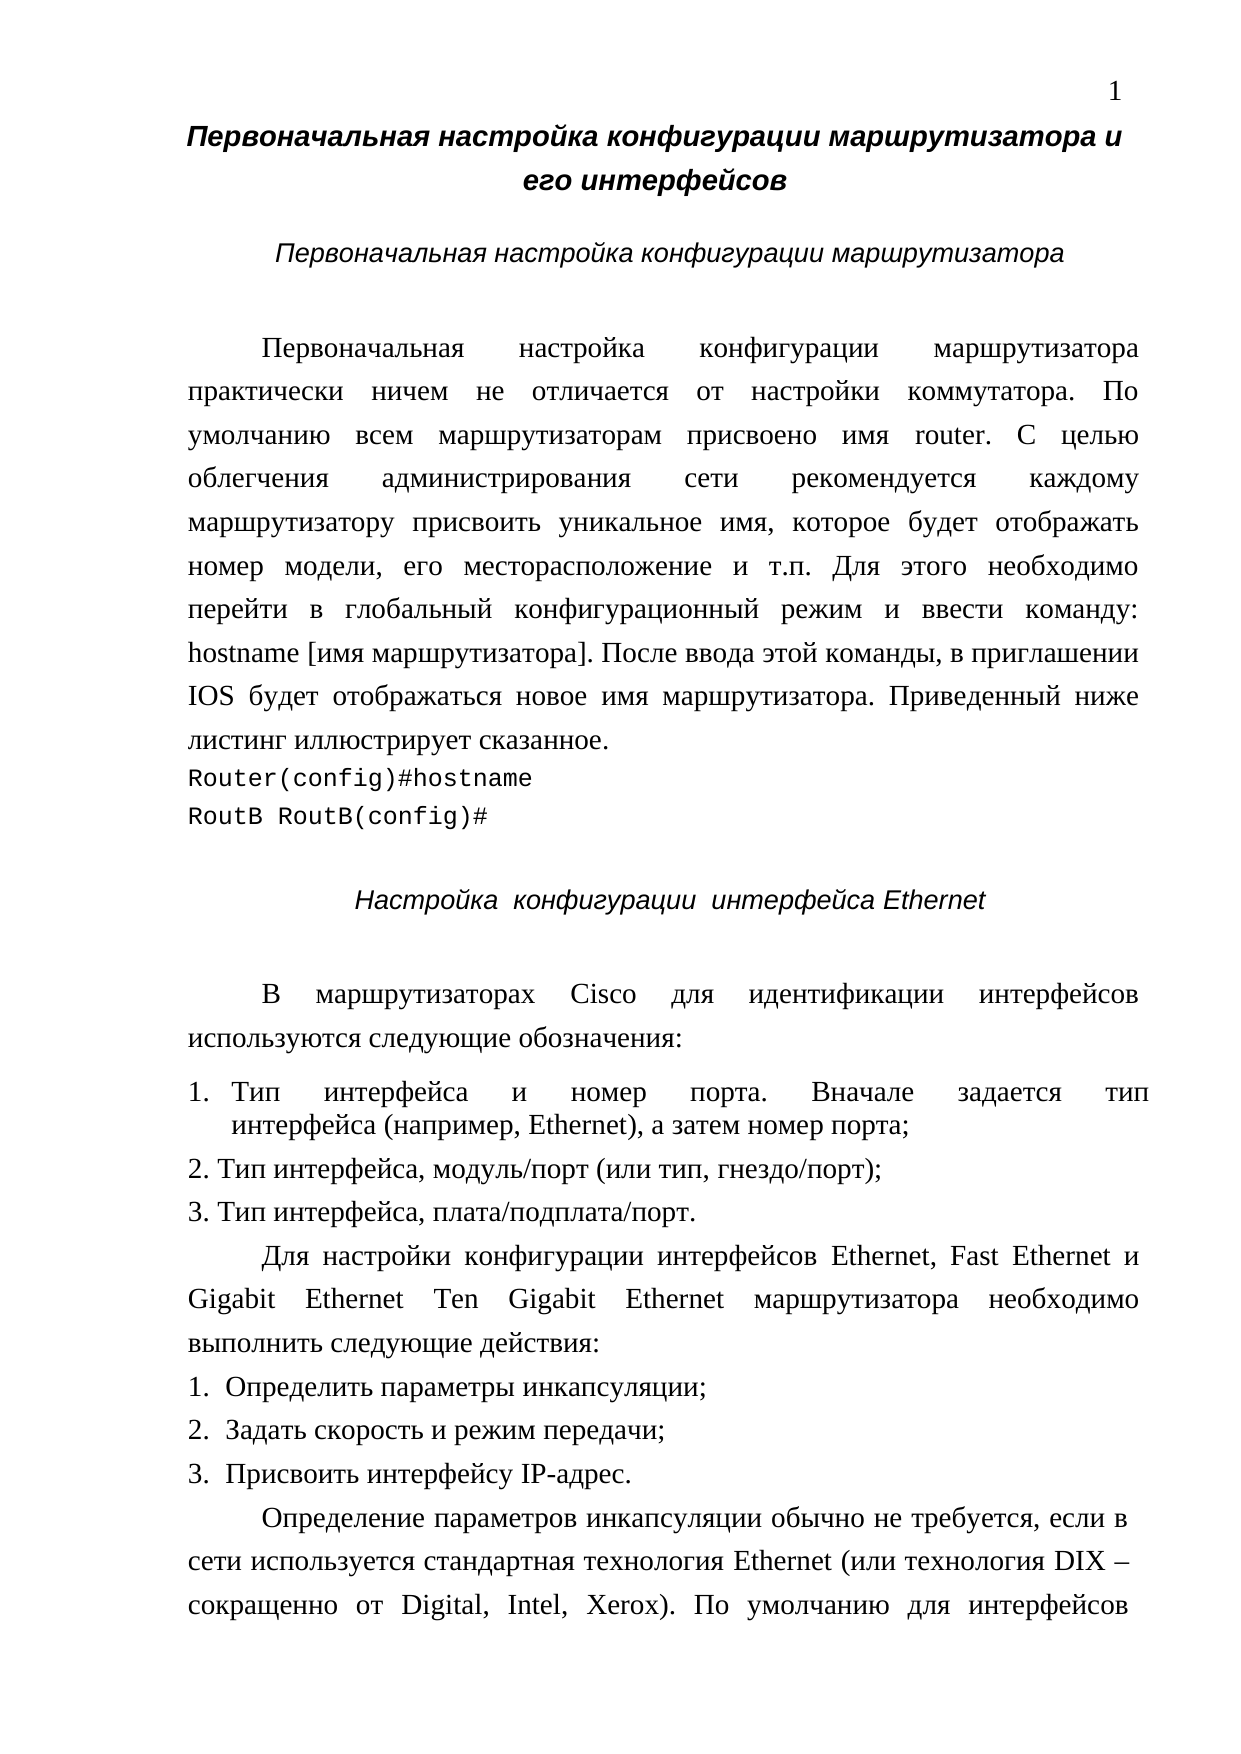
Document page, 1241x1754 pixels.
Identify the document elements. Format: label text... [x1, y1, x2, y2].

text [188, 1500, 1129, 1620]
list Присвоить интерфейсу IP-адрес. [188, 1456, 1152, 1489]
text Настройка конфигурации интерфейса Ethernet [188, 884, 1152, 915]
list Задать скорость и режим передачи; [188, 1412, 1152, 1446]
list Тип интерфейса, модуль/порт (или тип, гнездо/порт); [188, 1151, 1152, 1184]
text В маршрутизаторах Cisco для идентификации интерфейсов используются следующие обозначения: [188, 976, 1139, 1053]
text RoutB RoutB(config)# [188, 803, 1143, 832]
text Первоначальная настройка конфигурации маршрутизатора [188, 237, 1152, 268]
subtitle Первоначальная настройка конфигурации маршрутизатора и его интерфейсов [177, 119, 1133, 196]
list Определить параметры инкапсуляции; [188, 1369, 1152, 1402]
list Тип интерфейса, плата/подплата/порт. [188, 1194, 1152, 1228]
text Для настройки конфигурации интерфейсов Ethernet, Fast Ethernet и Gigabit Ethernet Ten Gigabit Ethernet маршрутизатора необходимо выполнить следующие действия: [188, 1238, 1139, 1358]
list Тип интерфейса и номер порта. Вначале задается тип интерфейса (например, Ethernet), а затем номер порта; [188, 1074, 1152, 1141]
text Router(config)#hostname [188, 766, 1143, 794]
text Первоначальная настройка конфигурации маршрутизатора практически ничем не отличается от настройки коммутатора. По умолчанию всем маршрутизаторам присвоено имя router. С целью облегчения администрирования сети рекомендуется каждому маршрутизатору присвоить уникальное имя, которое будет отображать номер модели, его месторасположение и т.п. Для этого необходимо перейти в глобальный конфигурационный режим и ввести команду: hostname [имя маршрутизатора]. После ввода этой команды, в приглашении IOS будет отображаться новое имя маршрутизатора. Приведенный ниже листинг иллюстрирует сказанное. [188, 330, 1139, 755]
